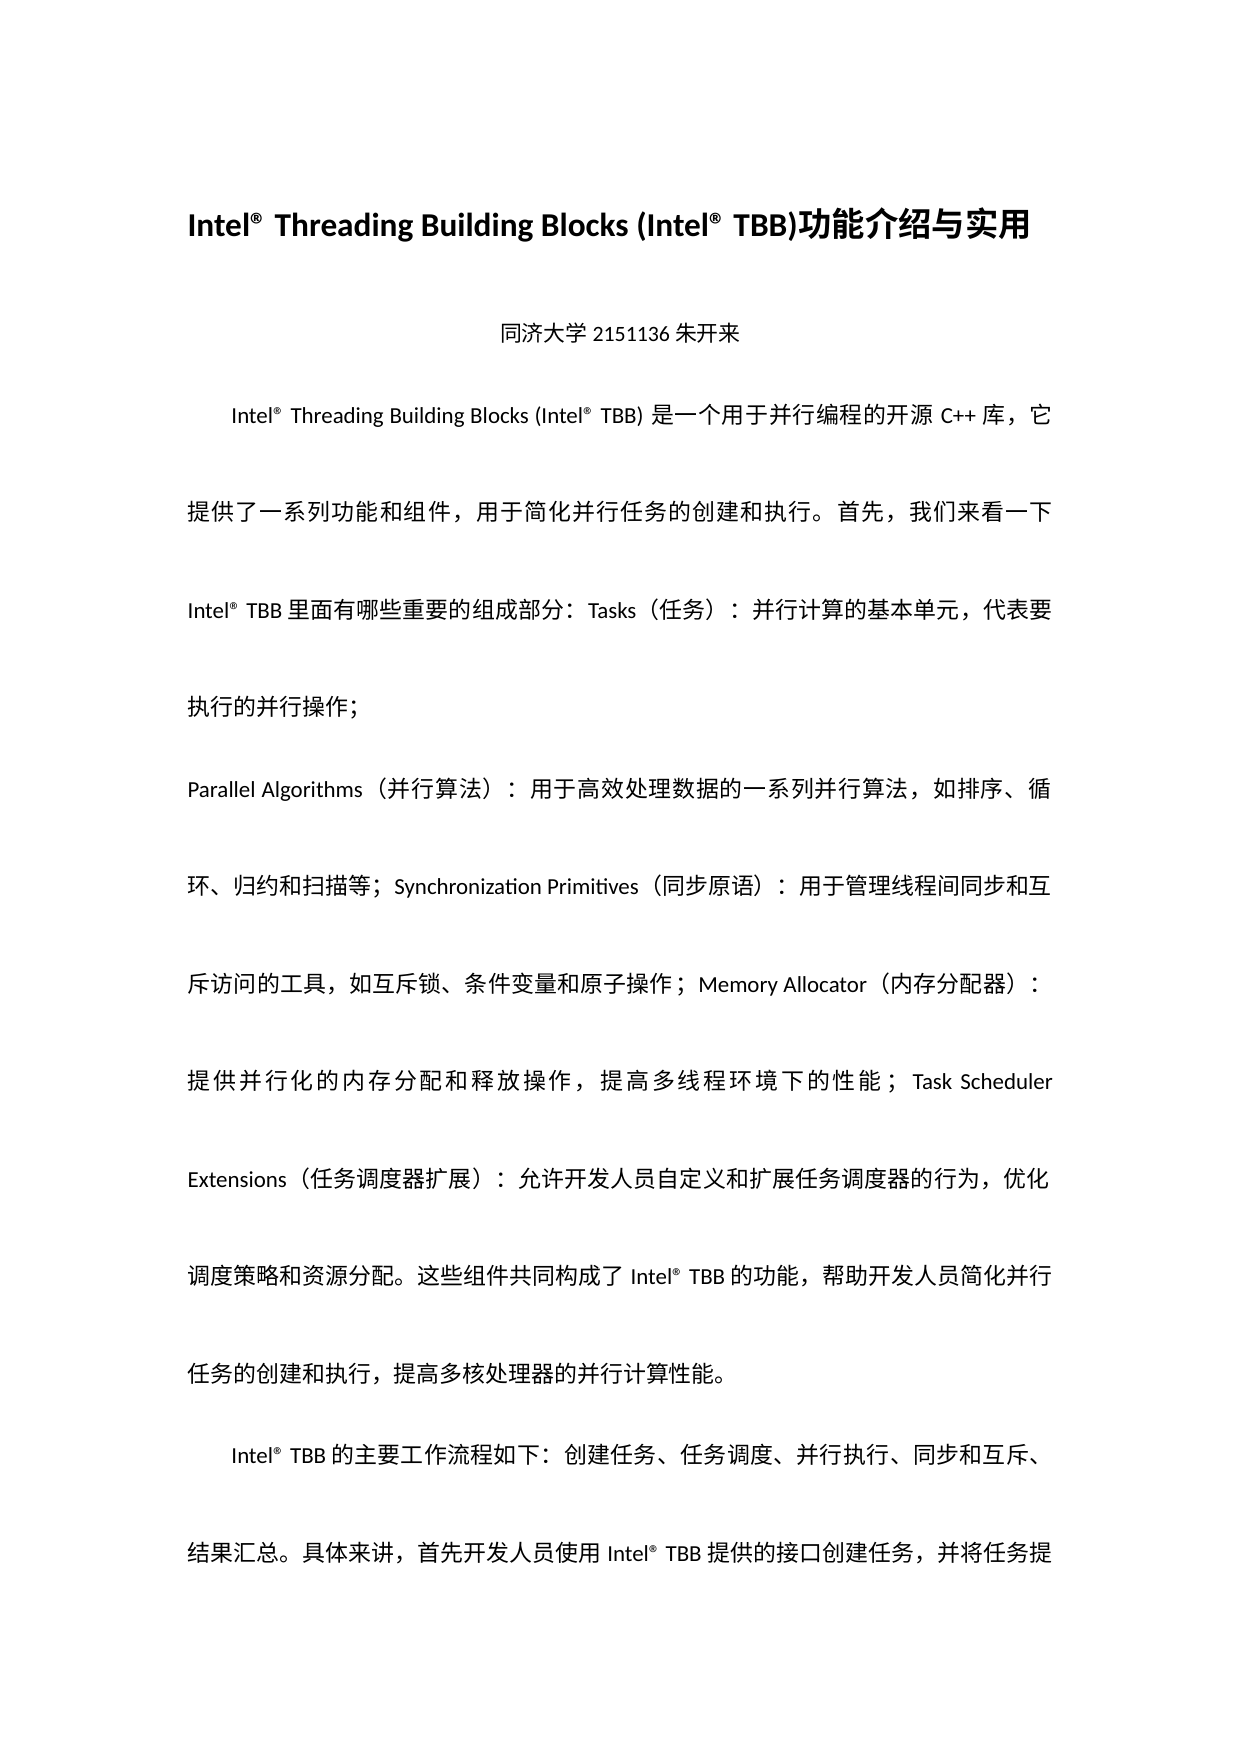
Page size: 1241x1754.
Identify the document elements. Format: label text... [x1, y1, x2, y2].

text 同济大学 2151136 朱开来 [187, 316, 1053, 348]
list Parallel Algorithms（并行算法）：用于高效处理数据的一系列并行算法，如排序、循环、归约和扫描等；Synchronization Primitives（同步原语）：用于管理线程间同步和互斥访问的工具，如互斥锁、条件变量和原子操作；Memory Allocator（内存分配器）：提供并行化的内存分配和释放操作，提高多线程环境下的性能；Task Scheduler Extensions（任务调度器扩展）：允许开发人员自定义和扩展任务调度器的行为，优化调度策略和资源分配。这些组件共同构成了 Intel® TBB 的功能，帮助开发人员简化并行任务的创建和执行，提高多核处理器的并行计算性能。 [187, 755, 1053, 1405]
subtitle Intel® Threading Building Blocks (Intel® TBB)功能介绍与实用 [187, 189, 1053, 254]
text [187, 1421, 1053, 1584]
text Intel® Threading Building Blocks (Intel® TBB) 是一个用于并行编程的开源 C++ 库，它提供了一系列功能和组件，用于简化并行任务的创建和执行。首先，我们来看一下Intel® TBB里面有哪些重要的组成部分：Tasks（任务）：并行计算的基本单元，代表要执行的并行操作； [187, 381, 1053, 738]
